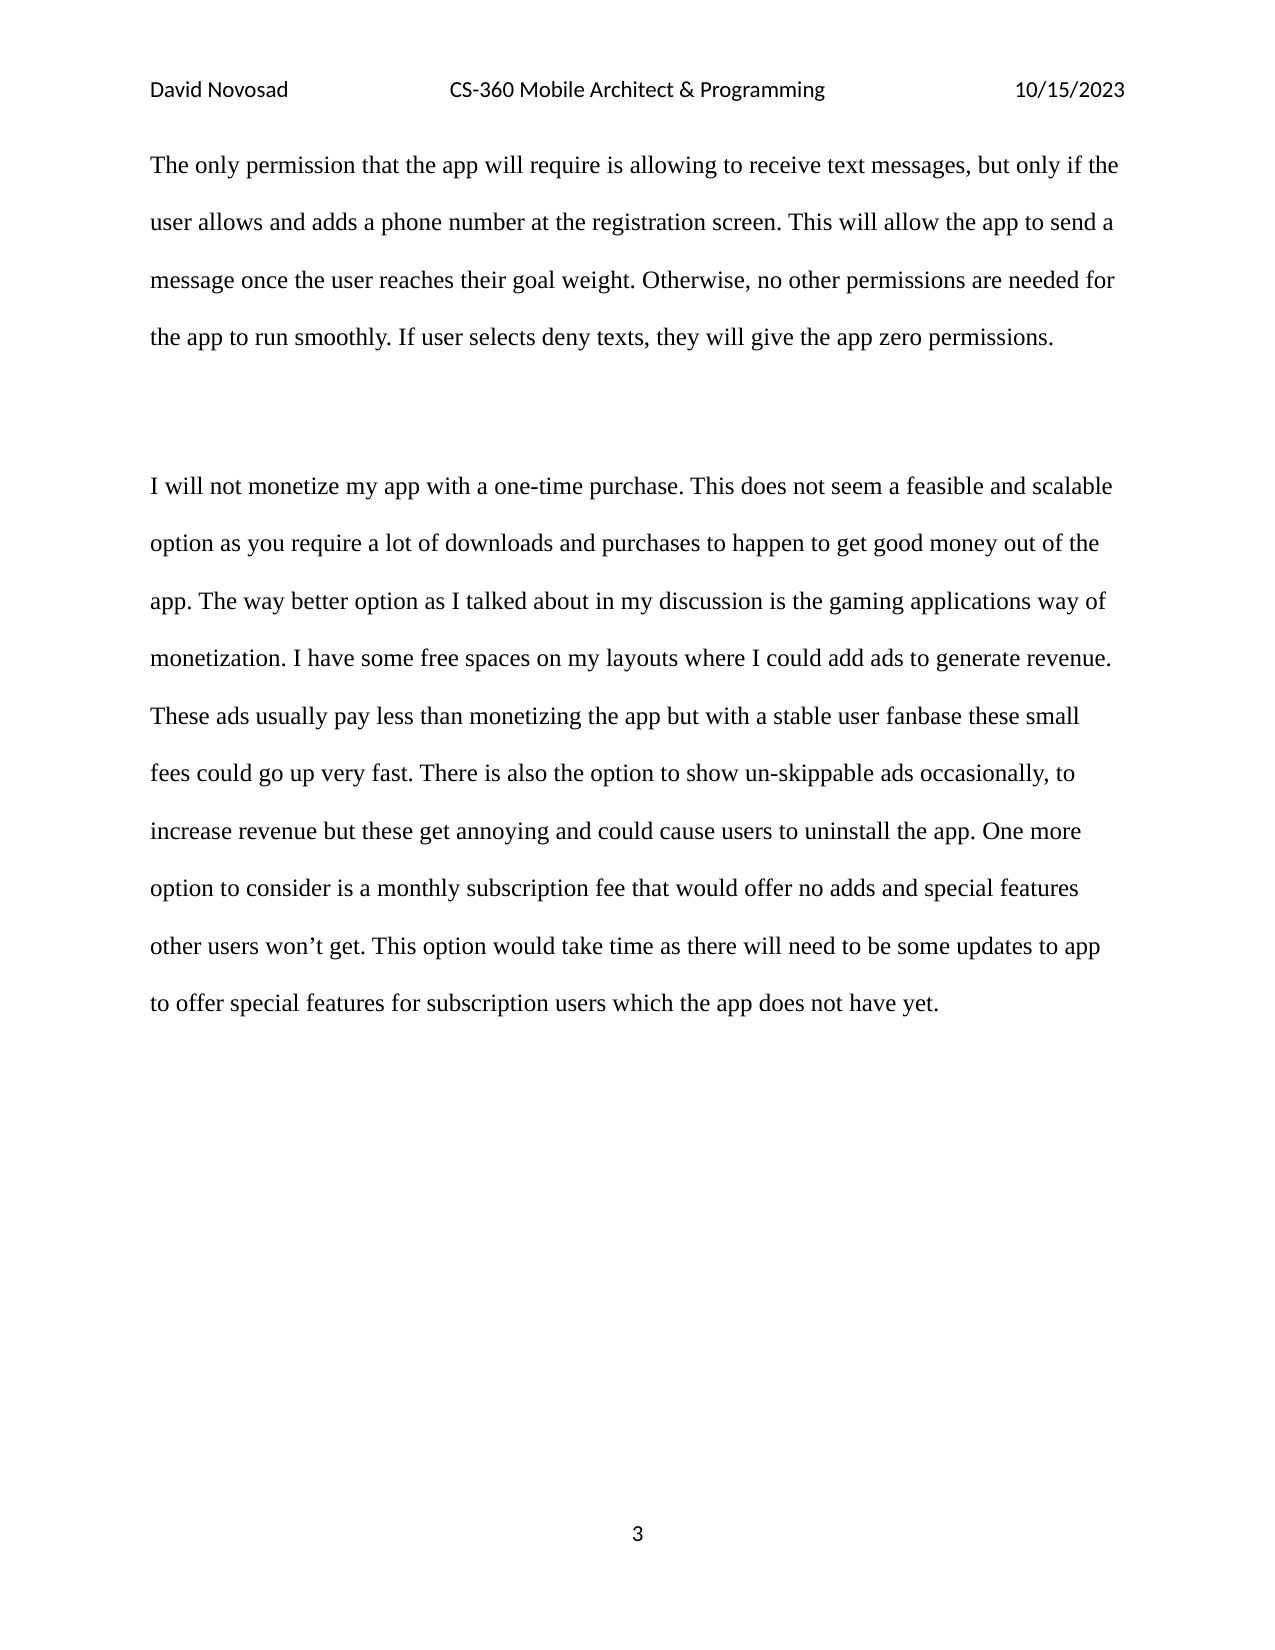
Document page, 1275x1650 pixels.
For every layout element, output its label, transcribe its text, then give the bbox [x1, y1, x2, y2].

text The only permission that the app will require is allowing to receive text messages, but only if the user allows and adds a phone number at the registration screen. This will allow the app to send a message once the user reaches their goal weight. Otherwise, no other permissions are needed for the app to run smoothly. If user selects deny texts, they will give the app zero permissions. [150, 150, 1125, 351]
text I will not monetize my app with a one-time purchase. This does not seem a feasible and scalable option as you require a lot of downloads and purchases to happen to get good money out of the app. The way better option as I talked about in my discussion is the gaming applications way of monetization. I have some free spaces on my layouts where I could add ads to generate revenue. These ads usually pay less than monetizing the app but with a stable user fanbase these small fees could go up very fast. There is also the option to show un-skippable ads occasionally, to increase revenue but these get annoying and could cause users to uninstall the app. One more option to consider is a monthly subscription fee that would offer no adds and special features other users won’t get. This option would take time as there will need to be some updates to app to offer special features for subscription users which the app does not have yet. [150, 471, 1125, 1017]
